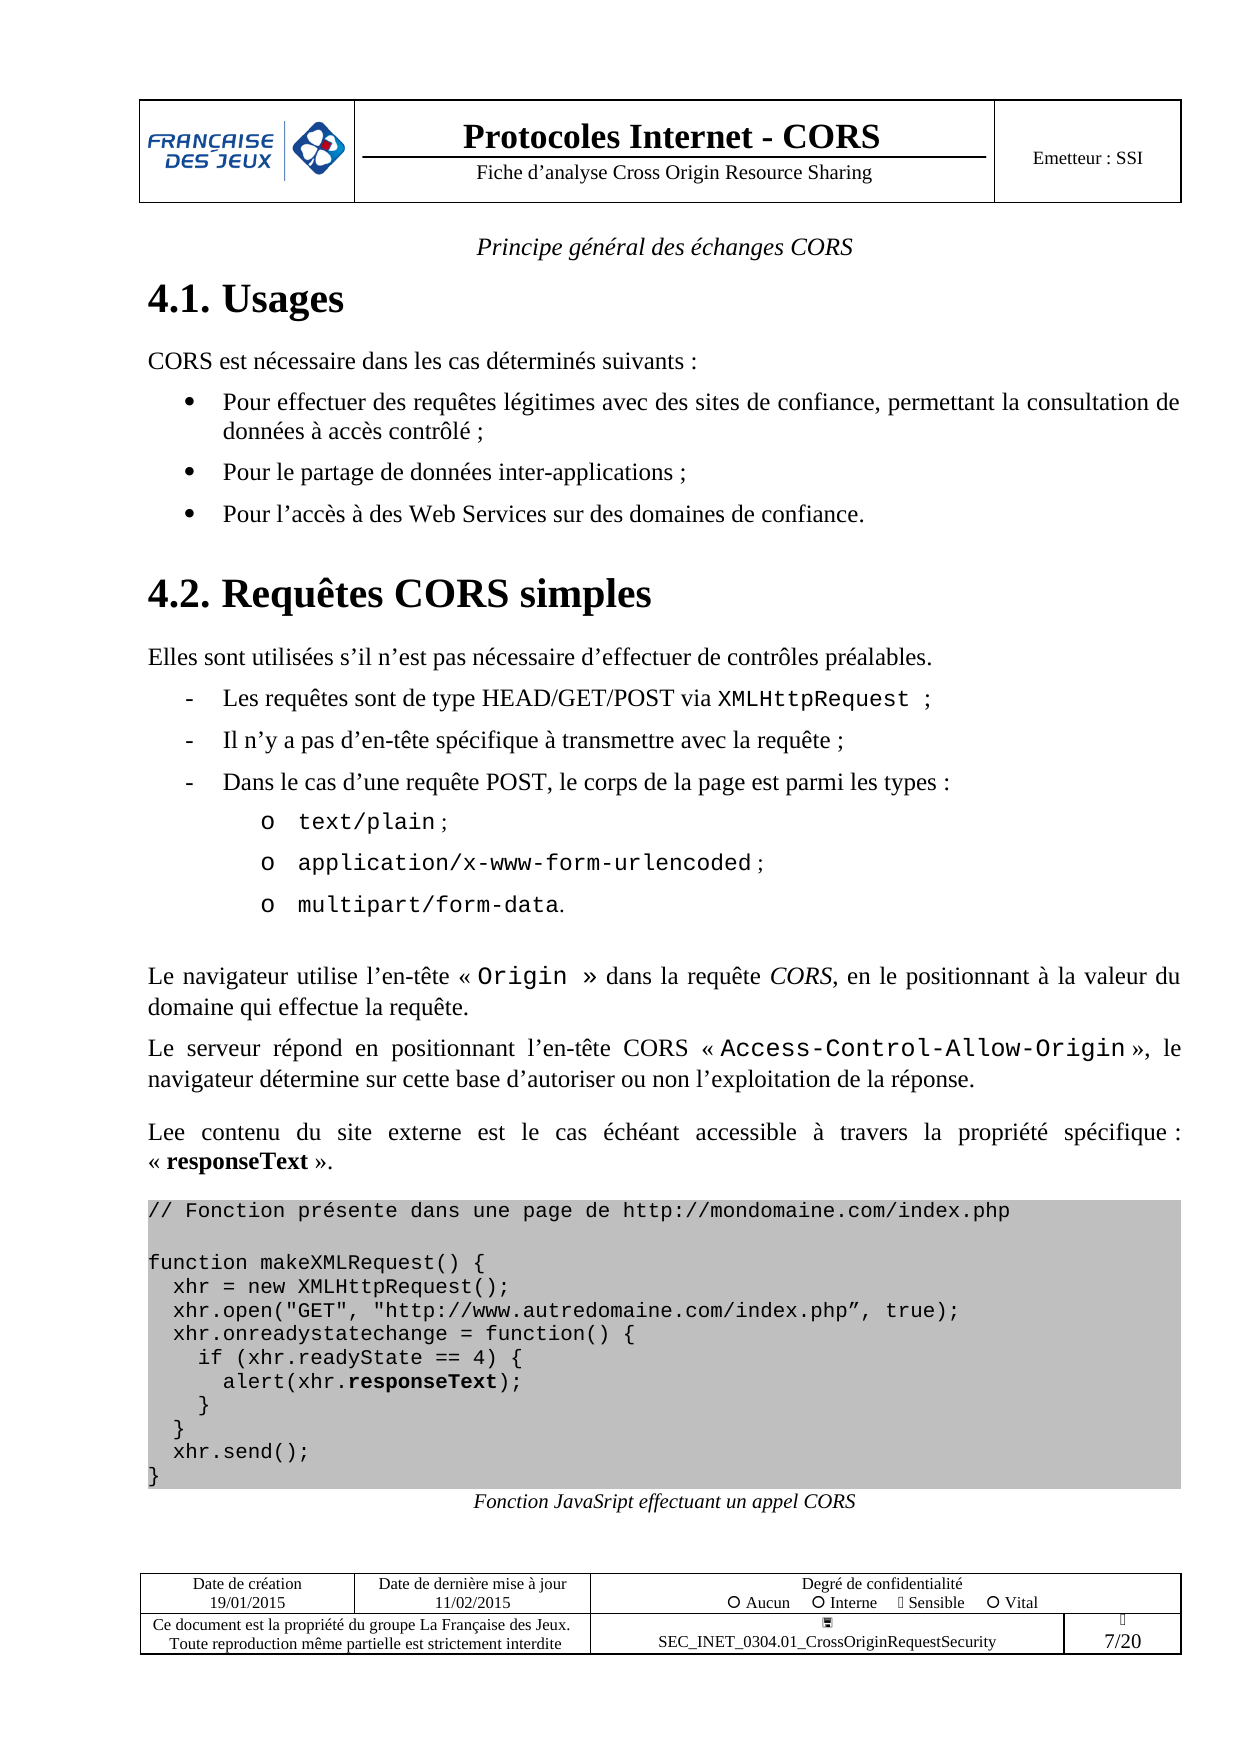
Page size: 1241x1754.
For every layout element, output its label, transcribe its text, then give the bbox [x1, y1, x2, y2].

text Le navigateur utilise l’en-tête « Origin » dans la requête CORS, en le positionnant à la valeur du domaine qui effectue la requête. [148, 961, 1181, 1020]
list Pour effectuer des requêtes légitimes avec des sites de confiance, permettant la consultation de données à accès contrôlé ; [185, 387, 1181, 445]
subtitle Requêtes CORS simples [148, 569, 1181, 617]
subtitle Usages [148, 273, 1181, 321]
text Elles sont utilisées s’il n’est pas nécessaire d’effectuer de contrôles préalables. [148, 642, 1181, 670]
text xhr.send(); [148, 1442, 1181, 1465]
list Pour l’accès à des Web Services sur des domaines de confiance. [185, 499, 1181, 527]
text alert(xhr.responseText); [148, 1371, 1181, 1394]
text xhr.open("GET", "http://www.autredomaine.com/index.php”, true); [148, 1300, 1181, 1323]
list Il n’y a pas d’en-tête spécifique à transmettre avec la requête ; [185, 726, 1181, 754]
text CORS est nécessaire dans les cas déterminés suivants : [148, 346, 1181, 375]
text xhr.onreadystatechange = function() { [148, 1323, 1181, 1347]
text // Fonction présente dans une page de http://mondomaine.com/index.php [148, 1200, 1181, 1224]
list application/x-www-form-urlencoded ; [260, 849, 1181, 878]
text Lee contenu du site externe est le cas échéant accessible à travers la propriété spécifique : « responseText ». [148, 1117, 1181, 1175]
text } [148, 1418, 1181, 1442]
list Pour le partage de données inter-applications ; [185, 457, 1181, 486]
text Fonction JavaSript effectuant un appel CORS [148, 1489, 1181, 1513]
picture [147, 121, 346, 181]
text } [148, 1465, 1181, 1489]
text Le serveur répond en positionnant l’en-tête CORS « Access-Control-Allow-Origin », le navigateur détermine sur cette base d’autoriser ou non l’exploitation de la réponse. [148, 1033, 1181, 1092]
text xhr = new XMLHttpRequest(); [148, 1276, 1181, 1300]
list Les requêtes sont de type HEAD/GET/POST via XMLHttpRequest ; [185, 683, 1181, 713]
text function makeXMLRequest() { [148, 1252, 1181, 1276]
list Dans le cas d’une requête POST, le corps de la page est parmi les types : [185, 767, 1181, 796]
text } [148, 1394, 1181, 1418]
text Principe général des échanges CORS [148, 232, 1181, 261]
list multipart/form-data. [260, 891, 1181, 919]
text if (xhr.readyState == 4) { [148, 1347, 1181, 1371]
list text/plain ; [260, 808, 1181, 837]
